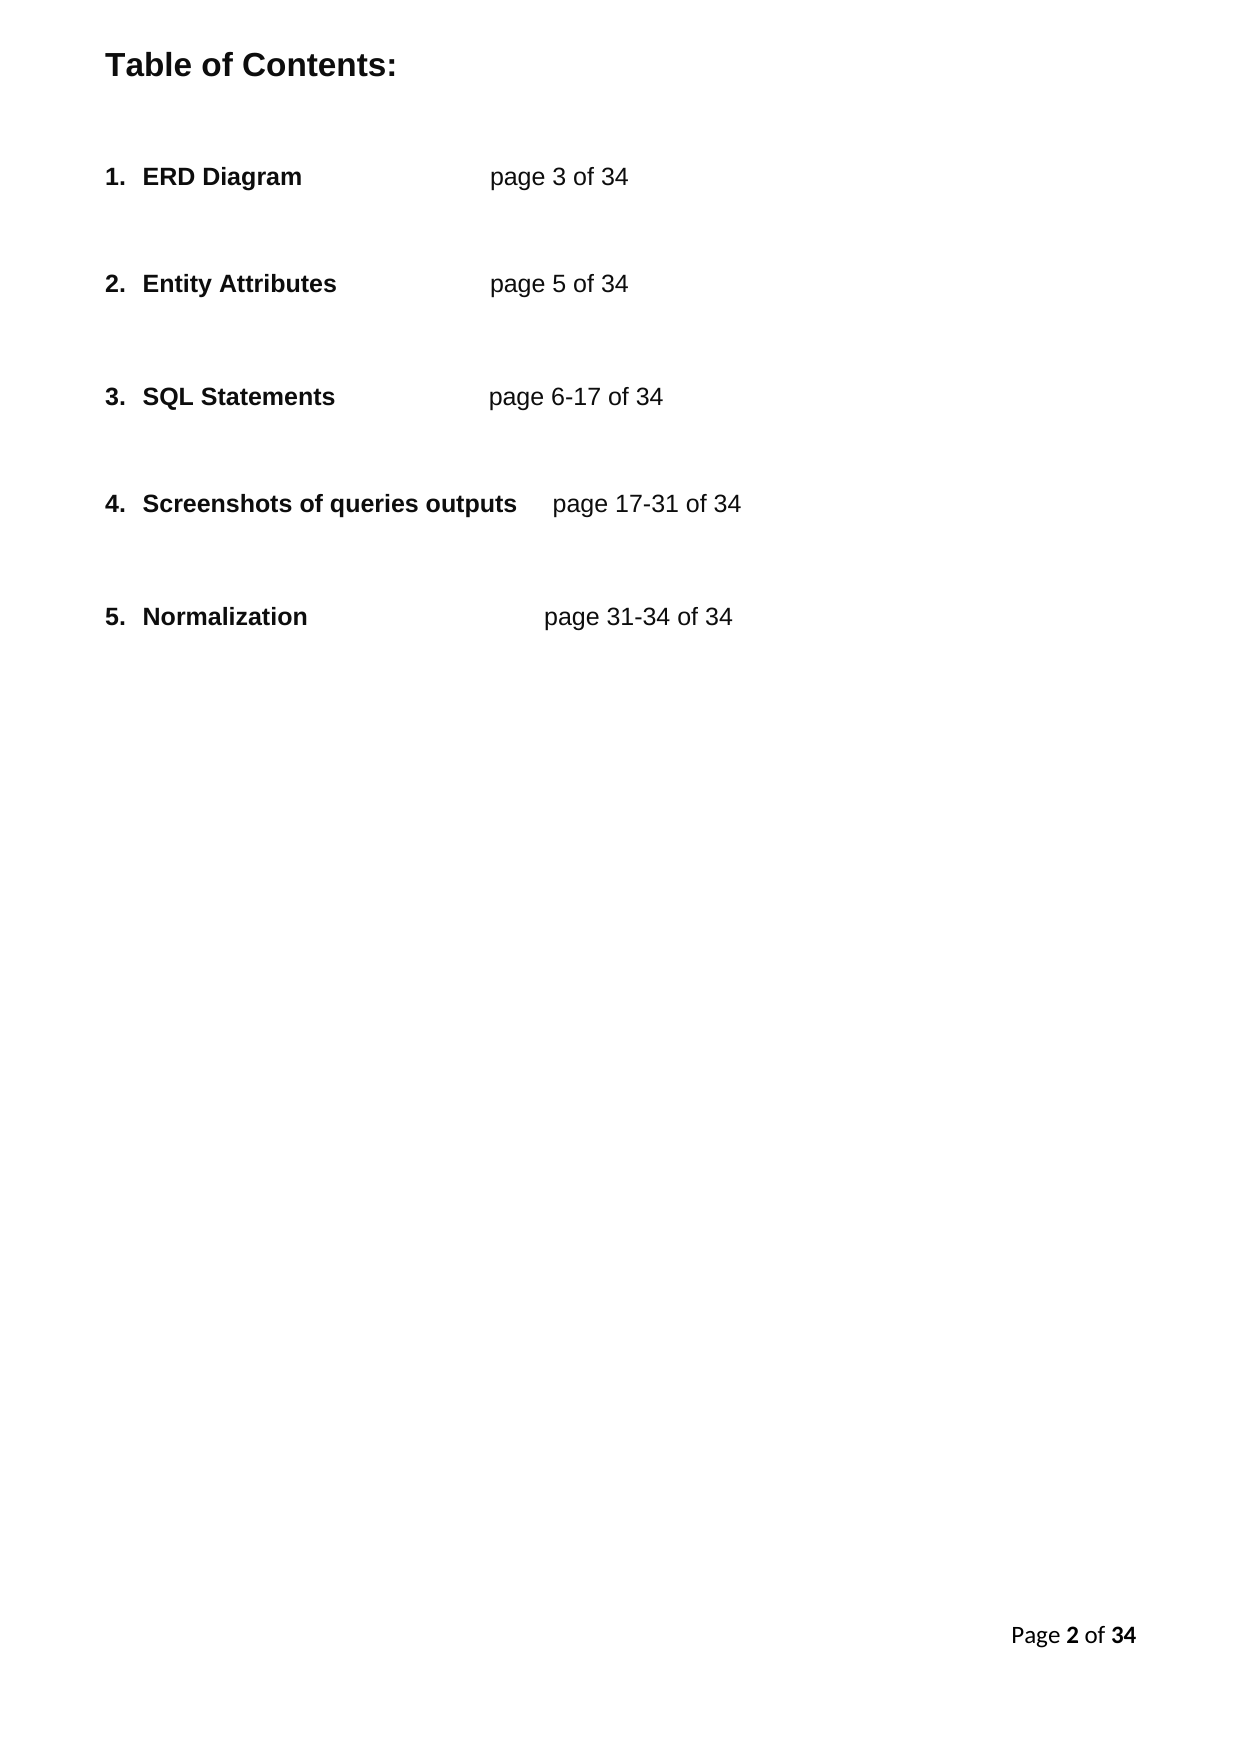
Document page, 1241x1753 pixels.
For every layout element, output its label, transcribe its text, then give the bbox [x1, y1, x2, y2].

text Table of Contents: [105, 45, 1088, 83]
list Normalization page 31-34 of 34 [105, 602, 1088, 631]
list ERD Diagram page 3 of 34 [105, 162, 1088, 191]
list Entity Attributes page 5 of 34 [105, 269, 1088, 297]
list SQL Statements page 6-17 of 34 [105, 382, 1088, 411]
list Screenshots of queries outputs page 17-31 of 34 [105, 489, 1088, 517]
